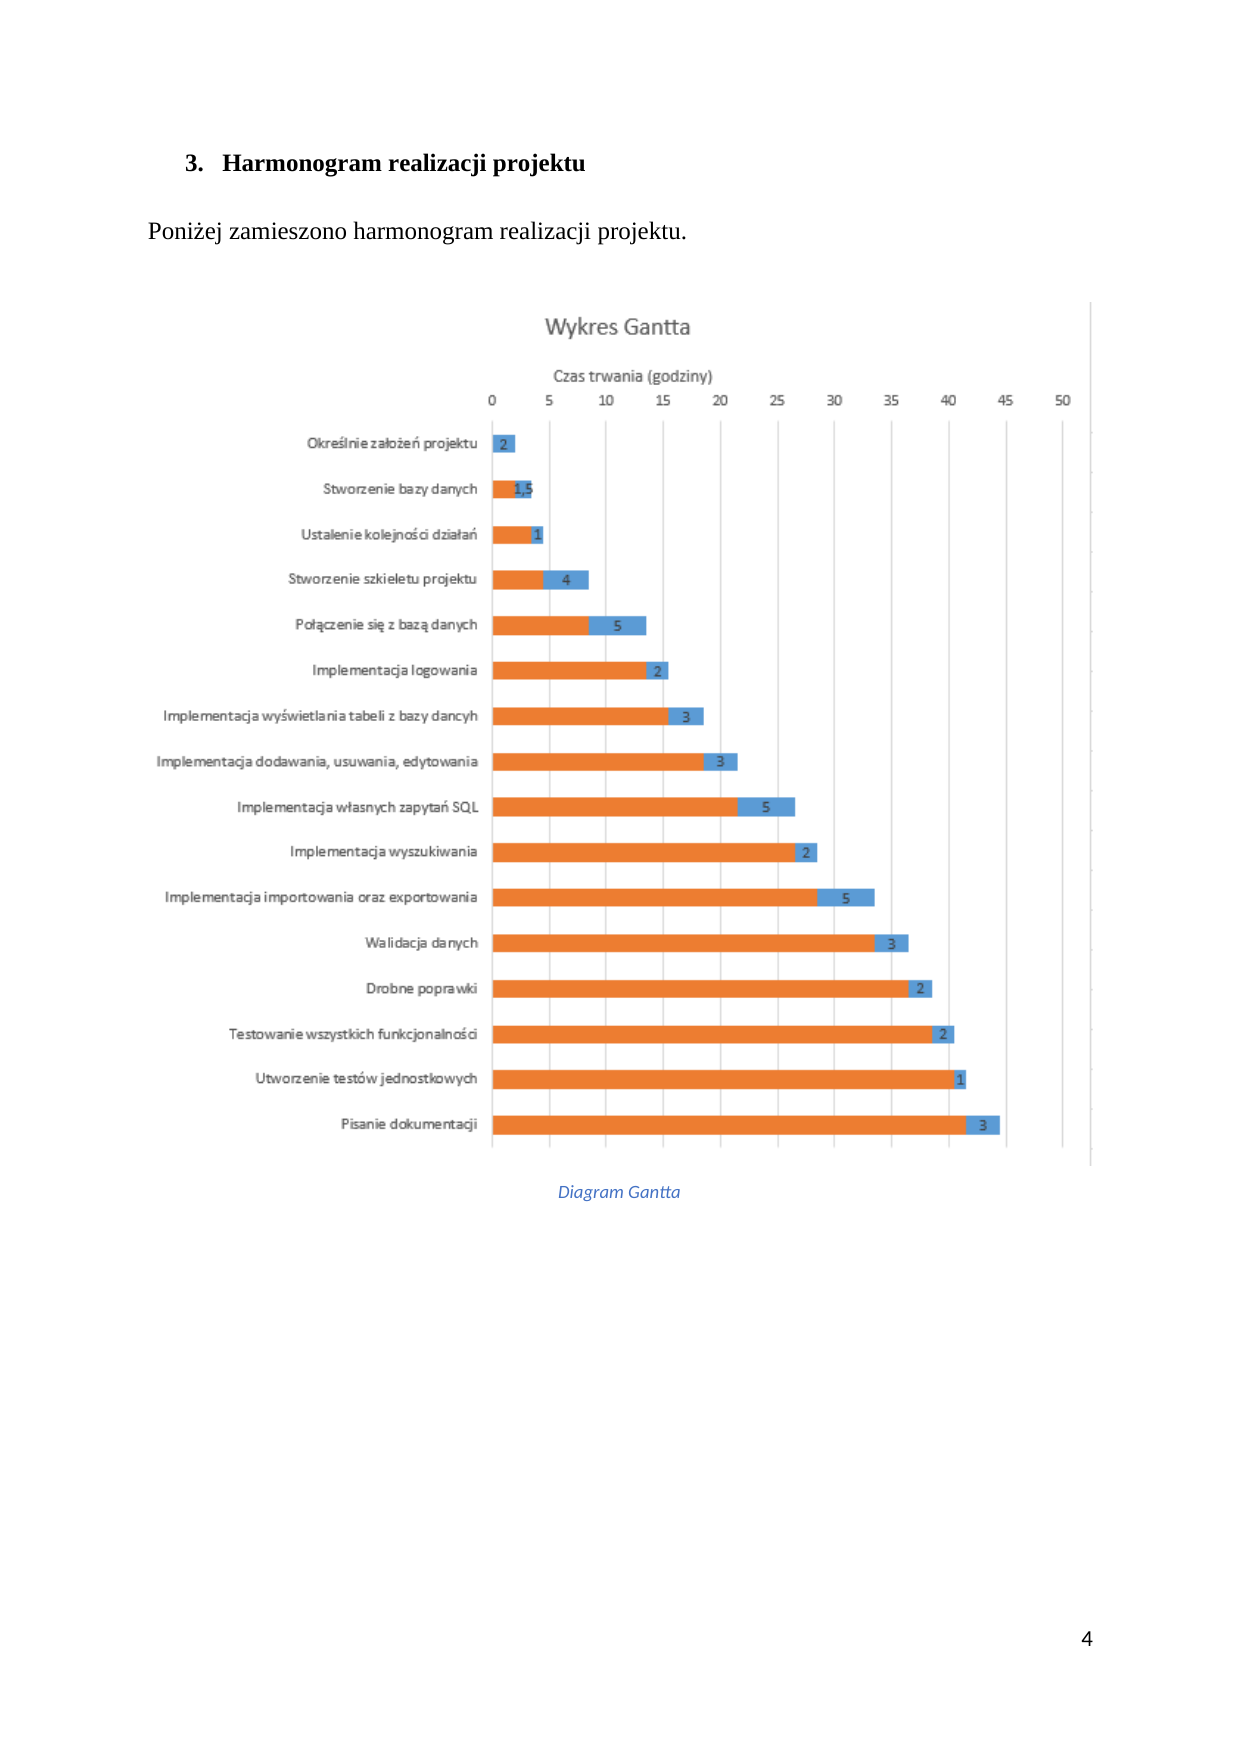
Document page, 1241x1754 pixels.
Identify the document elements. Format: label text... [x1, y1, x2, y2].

text Poniżej zamieszono harmonogram realizacji projektu. [148, 216, 1093, 244]
picture [147, 302, 1093, 1166]
list Harmonogram realizacji projektu [185, 148, 1093, 176]
text Diagram Gantta [148, 1180, 1093, 1203]
